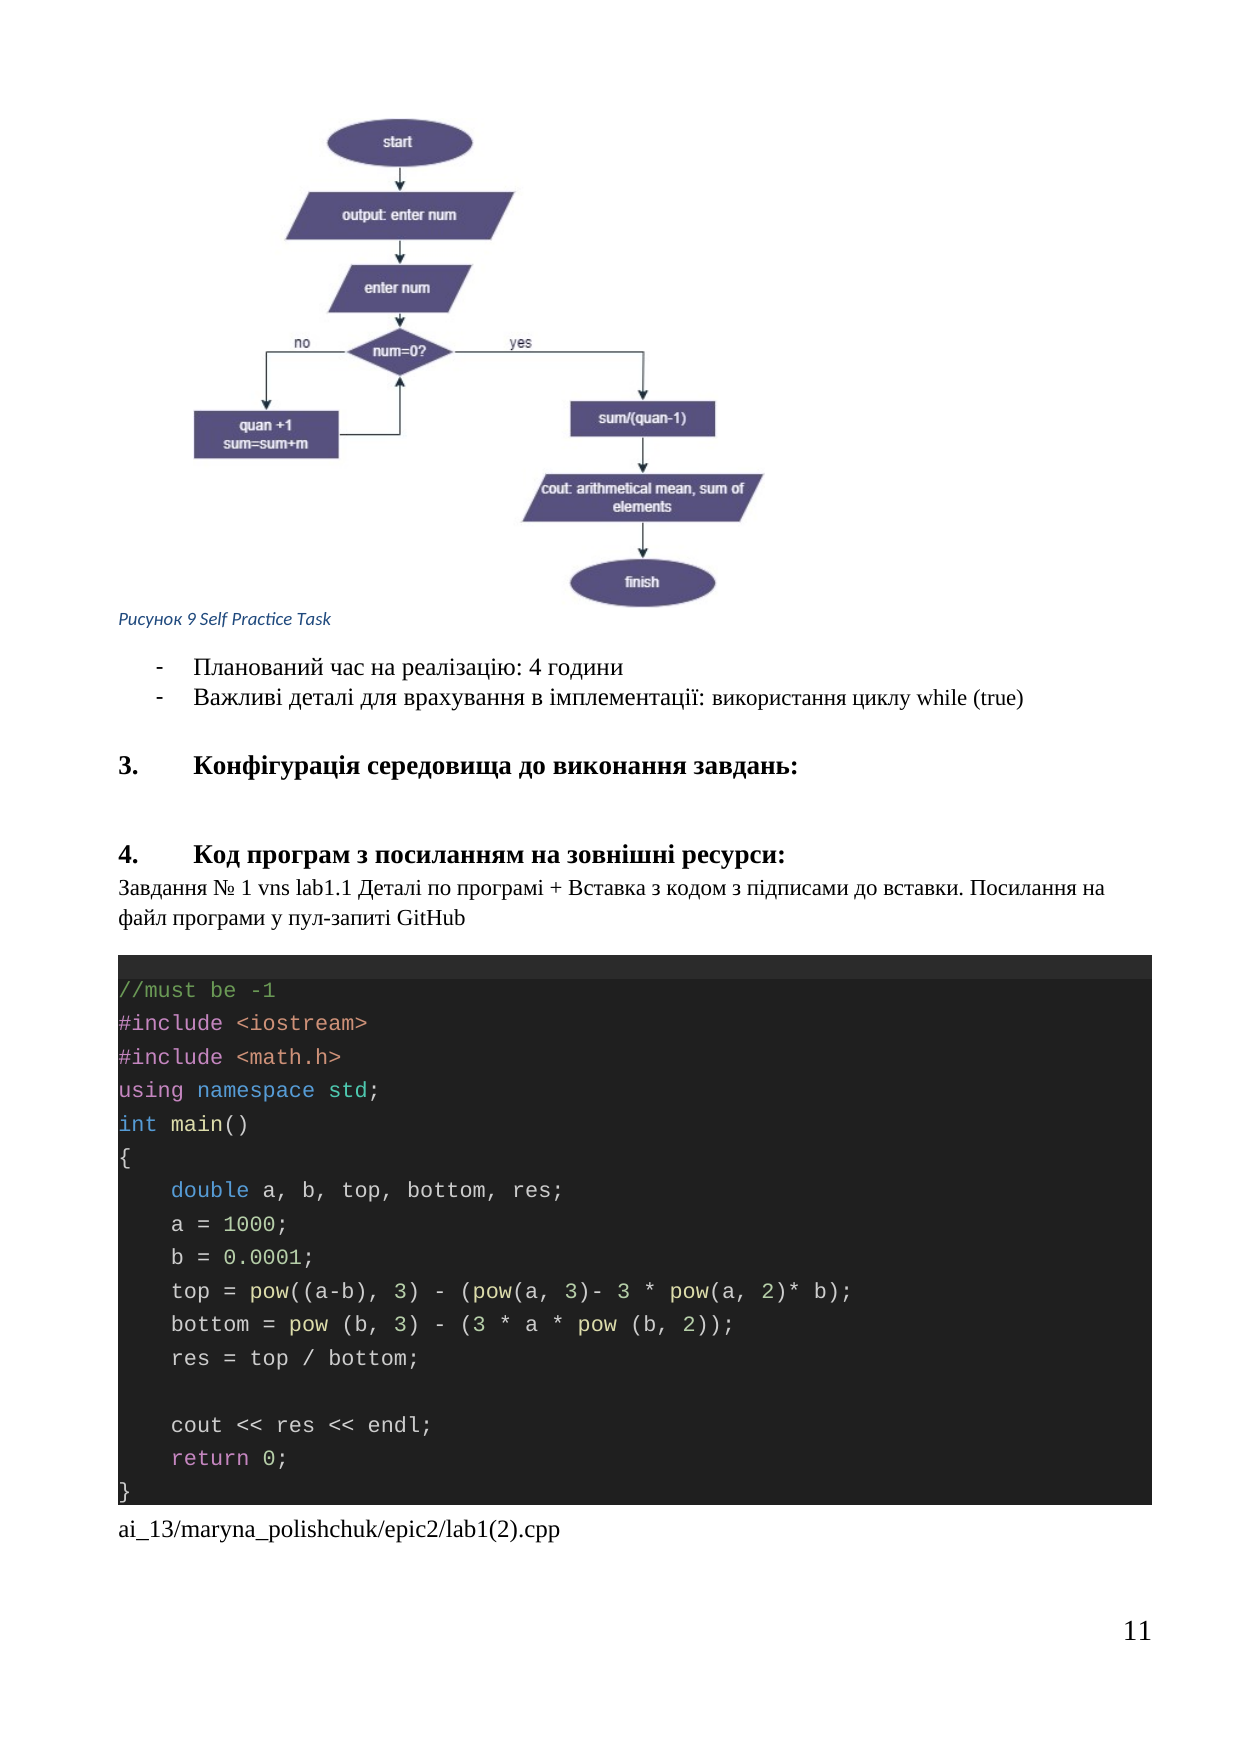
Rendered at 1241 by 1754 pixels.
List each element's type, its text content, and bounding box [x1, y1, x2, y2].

text ai_13/maryna_polishchuk/epic2/lab1(2).cpp [118, 1514, 1152, 1543]
text #include <math.h> [118, 1046, 1152, 1071]
text return 0; [118, 1447, 1152, 1472]
subtitle 3. Конфігурація середовища до виконання завдань: [118, 749, 1152, 780]
text { [118, 1146, 1152, 1171]
text bottom = pow (b, 3) - (3 * a * pow (b, 2)); [118, 1313, 1152, 1338]
list Важливі деталі для врахування в імплементації: використання циклу while (true) [156, 682, 1152, 712]
text cout << res << endl; [118, 1414, 1152, 1438]
text top = pow((a-b), 3) - (pow(a, 3)- 3 * pow(a, 2)* b); [118, 1280, 1152, 1305]
text //must be -1 [118, 979, 1152, 1004]
text } [118, 1481, 1152, 1505]
text double a, b, top, bottom, res; [118, 1180, 1152, 1204]
text int main() [118, 1113, 1152, 1138]
text #include <iostream> [118, 1012, 1152, 1037]
picture [193, 118, 765, 608]
list Планований час на реалізацію: 4 години [156, 651, 1152, 682]
text res = top / bottom; [118, 1347, 1152, 1372]
subtitle 4. Код програм з посиланням на зовнішні ресурси: [118, 838, 1152, 869]
text using namespace std; [118, 1079, 1152, 1104]
text a = 1000; [118, 1213, 1152, 1238]
text Завдання № 1 vns lab1.1 Деталі по програмі + Вставка з кодом з підписами до вставки. Посилання на файл програми у пул-запиті GitHub [118, 874, 1152, 930]
text b = 0.0001; [118, 1247, 1152, 1271]
